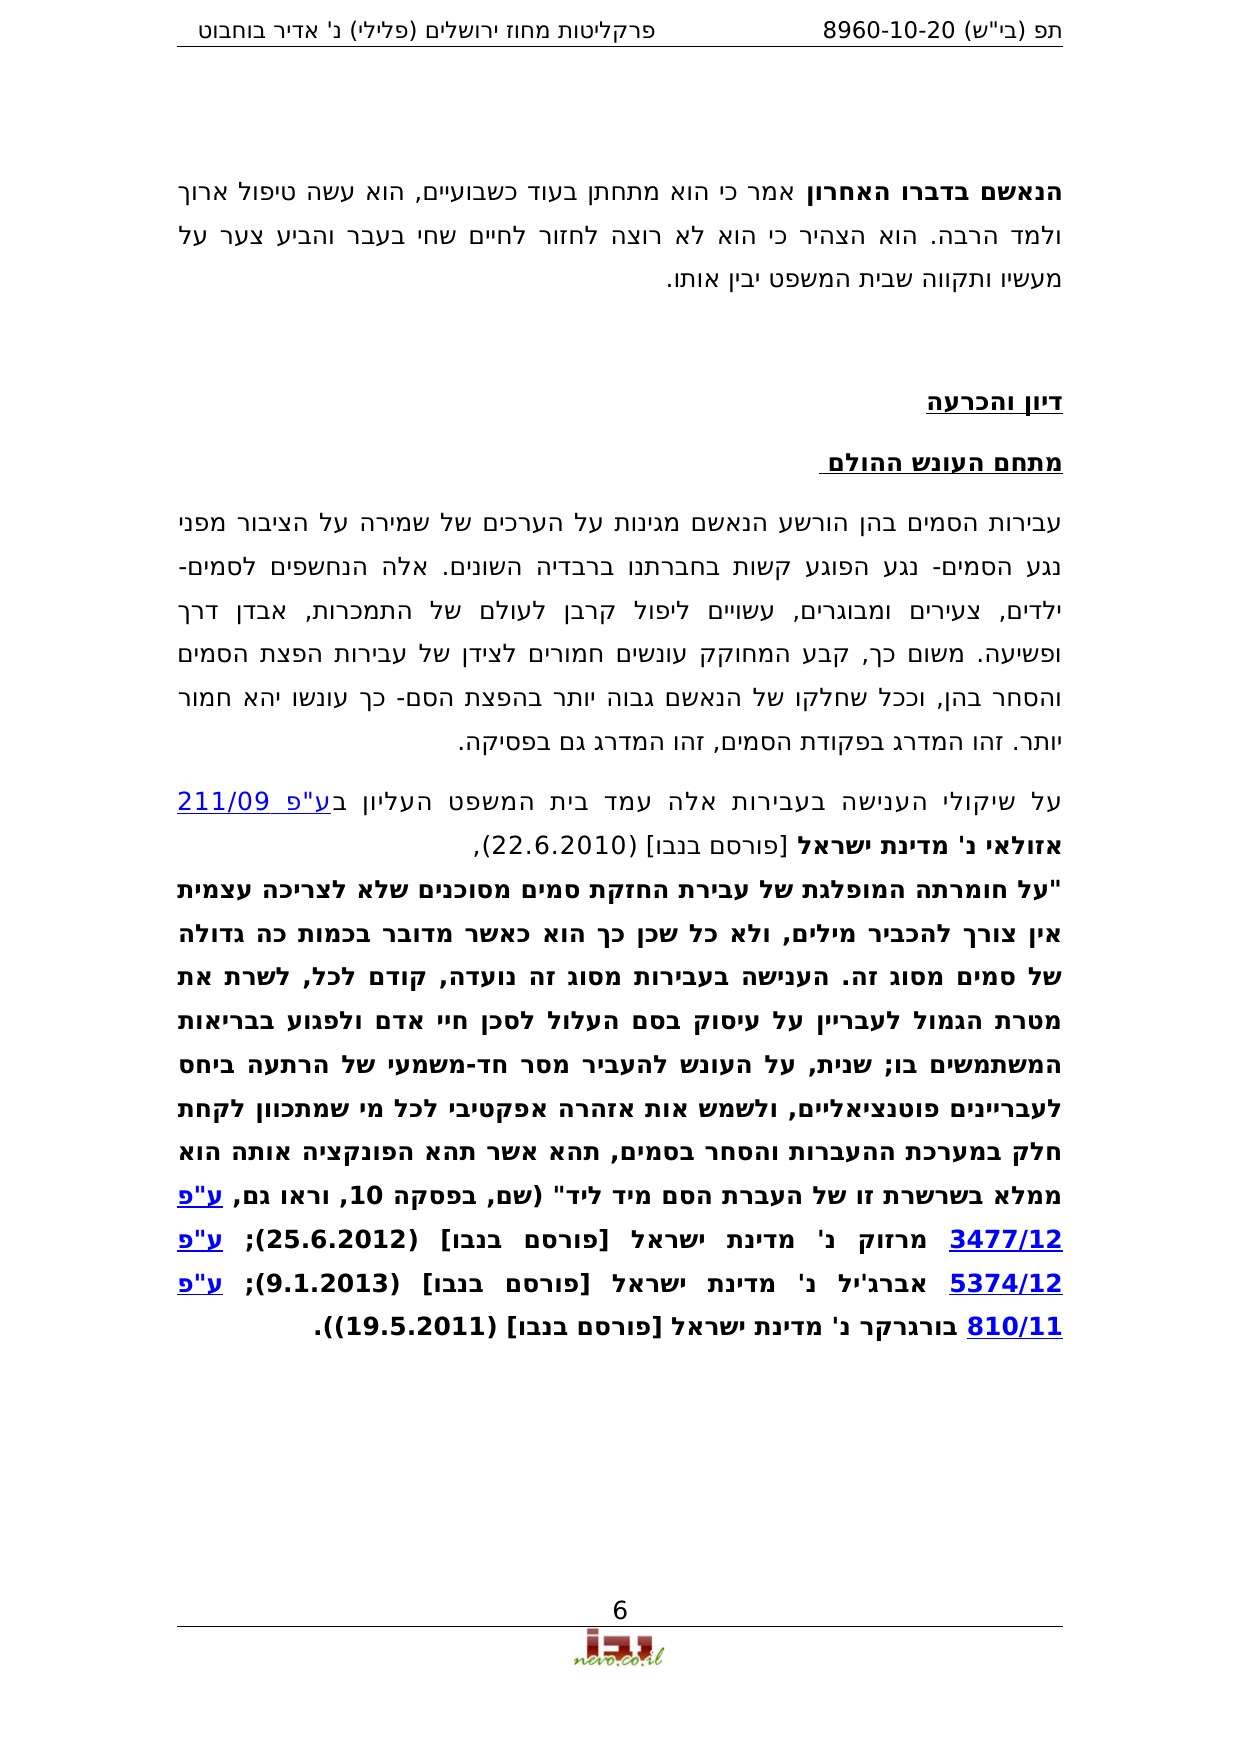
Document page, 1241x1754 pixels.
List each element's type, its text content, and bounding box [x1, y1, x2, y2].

text דיון והכרעה [177, 387, 1063, 417]
text "על חומרתה המופלגת של עבירת החזקת סמים מסוכנים שלא לצריכה עצמית אין צורך להכביר מילים, ולא כל שכן כך הוא כאשר מדובר בכמות כה גדולה של סמים מסוג זה. הענישה בעבירות מסוג זה נועדה, קודם לכל, לשרת את מטרת הגמול לעבריין על עיסוק בסם העלול לסכן חיי אדם ולפגוע בבריאות המשתמשים בו; שנית, על העונש להעביר מסר חד-משמעי של הרתעה ביחס לעבריינים פוטנציאליים, ולשמש אות אזהרה אפקטיבי לכל מי שמתכוון לקחת חלק במערכת ההעברות והסחר בסמים, תהא אשר תהא הפונקציה אותה הוא ממלא בשרשרת זו של העברת הסם מיד ליד" (שם, בפסקה 10, וראו גם, ע"פ 3477/12 מרזוק נ' מדינת ישראל [פורסם בנבו] (25.6.2012); ע"פ 5374/12 אברג'יל נ' מדינת ישראל [פורסם בנבו] (9.1.2013); ע"פ 810/11 בורגרקר נ' מדינת ישראל [פורסם בנבו] (19.5.2011)). [177, 875, 1063, 1342]
text עבירות הסמים בהן הורשע הנאשם מגינות על הערכים של שמירה על הציבור מפני נגע הסמים- נגע הפוגע קשות בחברתנו ברבדיה השונים. אלה הנחשפים לסמים- ילדים, צעירים ומבוגרים, עשויים ליפול קרבן לעולם של התמכרות, אבדן דרך ופשיעה. משום כך, קבע המחוקק עונשים חמורים לצידן של עבירות הפצת הסמים והסחר בהן, וככל שחלקו של הנאשם גבוה יותר בהפצת הסם- כך עונשו יהא חמור יותר. זהו המדרג בפקודת הסמים, זהו המדרג גם בפסיקה. [177, 508, 1063, 756]
text מתחם העונש ההולם [177, 448, 1063, 477]
text על שיקולי הענישה בעבירות אלה עמד בית המשפט העליון בע"פ 211/09 אזולאי נ' מדינת ישראל [פורסם בנבו] (22.6.2010), [177, 787, 1063, 860]
text הנאשם בדברו האחרון אמר כי הוא מתחתן בעוד כשבועיים, הוא עשה טיפול ארוך ולמד הרבה. הוא הצהיר כי הוא לא רוצה לחזור לחיים שחי בעבר והביע צער על מעשיו ותקווה שבית המשפט יבין אותו. [177, 177, 1063, 294]
picture [574, 1628, 666, 1667]
